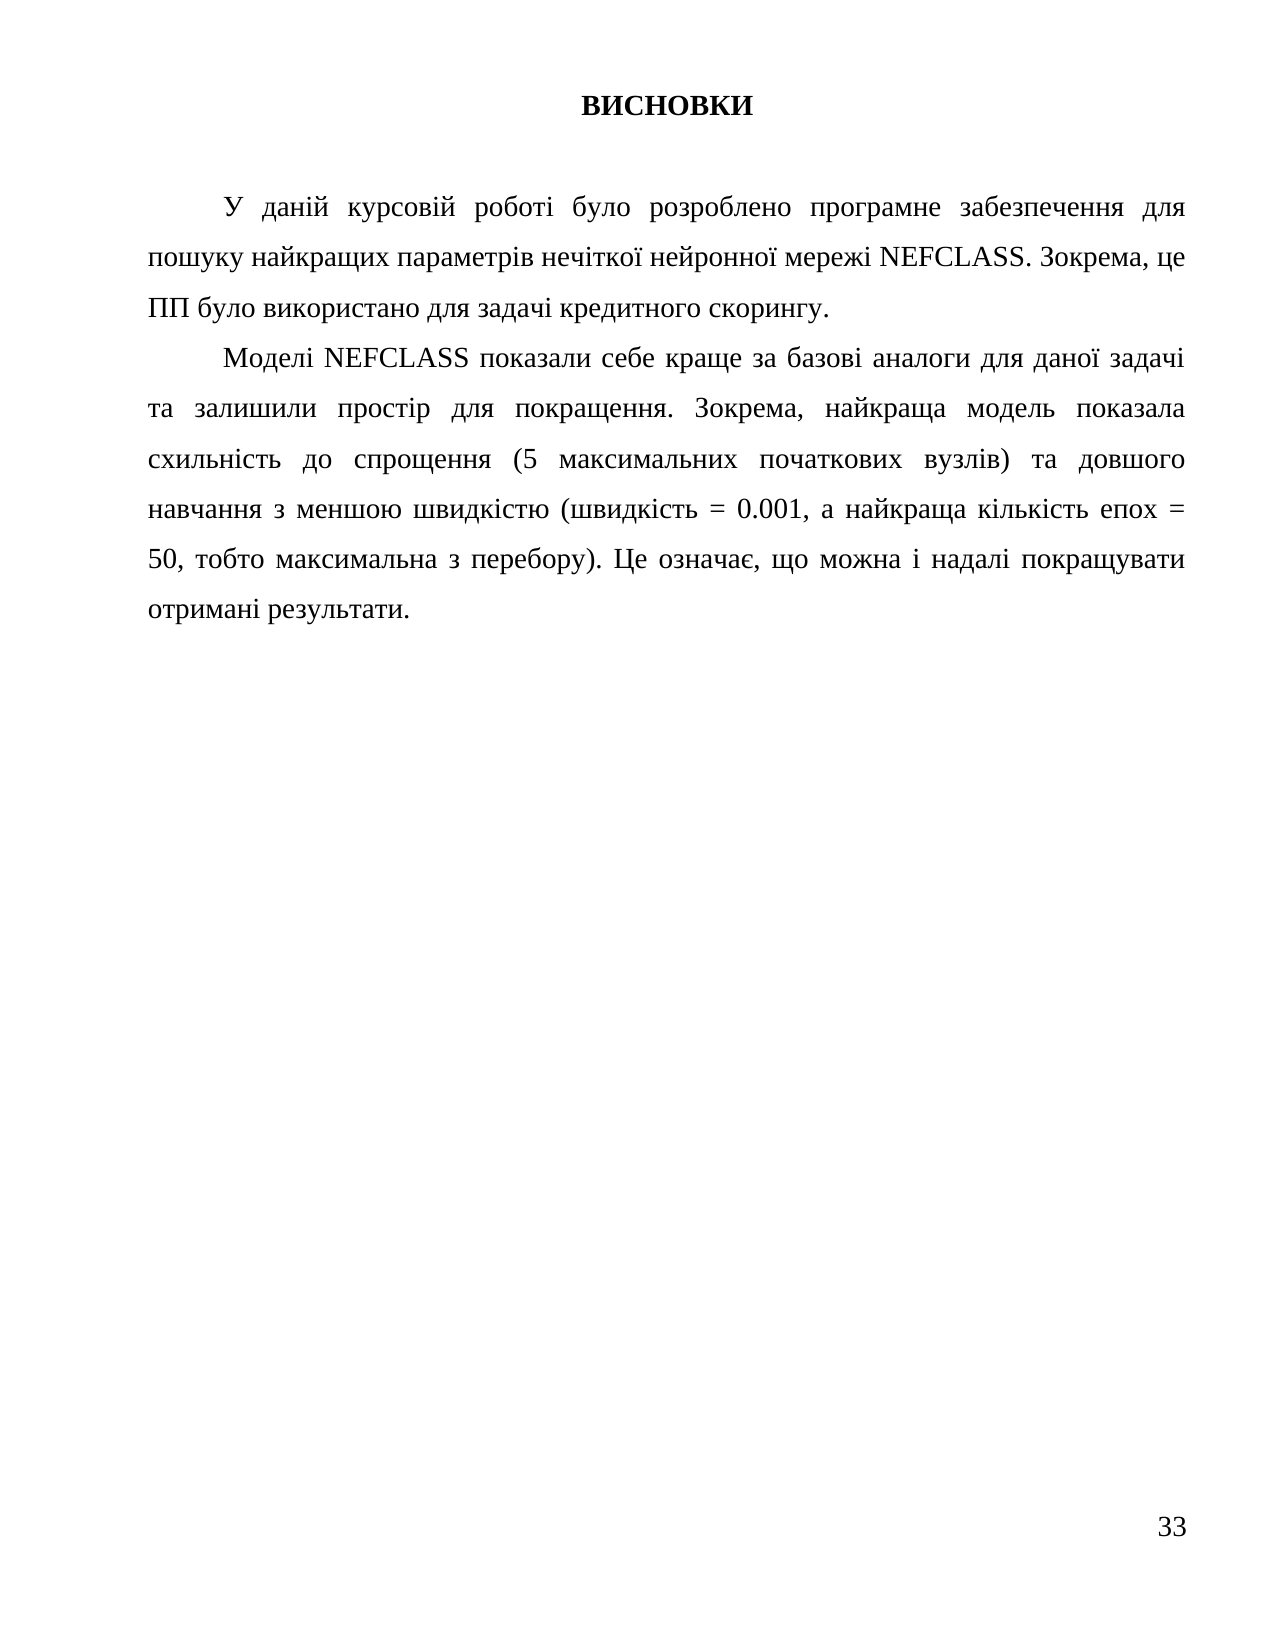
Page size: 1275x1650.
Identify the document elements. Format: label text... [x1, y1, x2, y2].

text У даній курсовій роботі було розроблено програмне забезпечення для пошуку найкращих параметрів нечіткої нейронної мережі NEFCLASS. Зокрема, це ПП було використано для задачі кредитного скорингу. [148, 189, 1186, 323]
subtitle ВИСНОВКИ [148, 88, 1186, 122]
text Моделі NEFCLASS показали себе краще за базові аналоги для даної задачі та залишили простір для покращення. Зокрема, найкраща модель показала схильність до спрощення (5 максимальних початкових вузлів) та довшого навчання з меншою швидкістю (швидкість = 0.001, а найкраща кількість епох = 50, тобто максимальна з перебору). Це означає, що можна і надалі покращувати отримані результати. [148, 340, 1186, 625]
